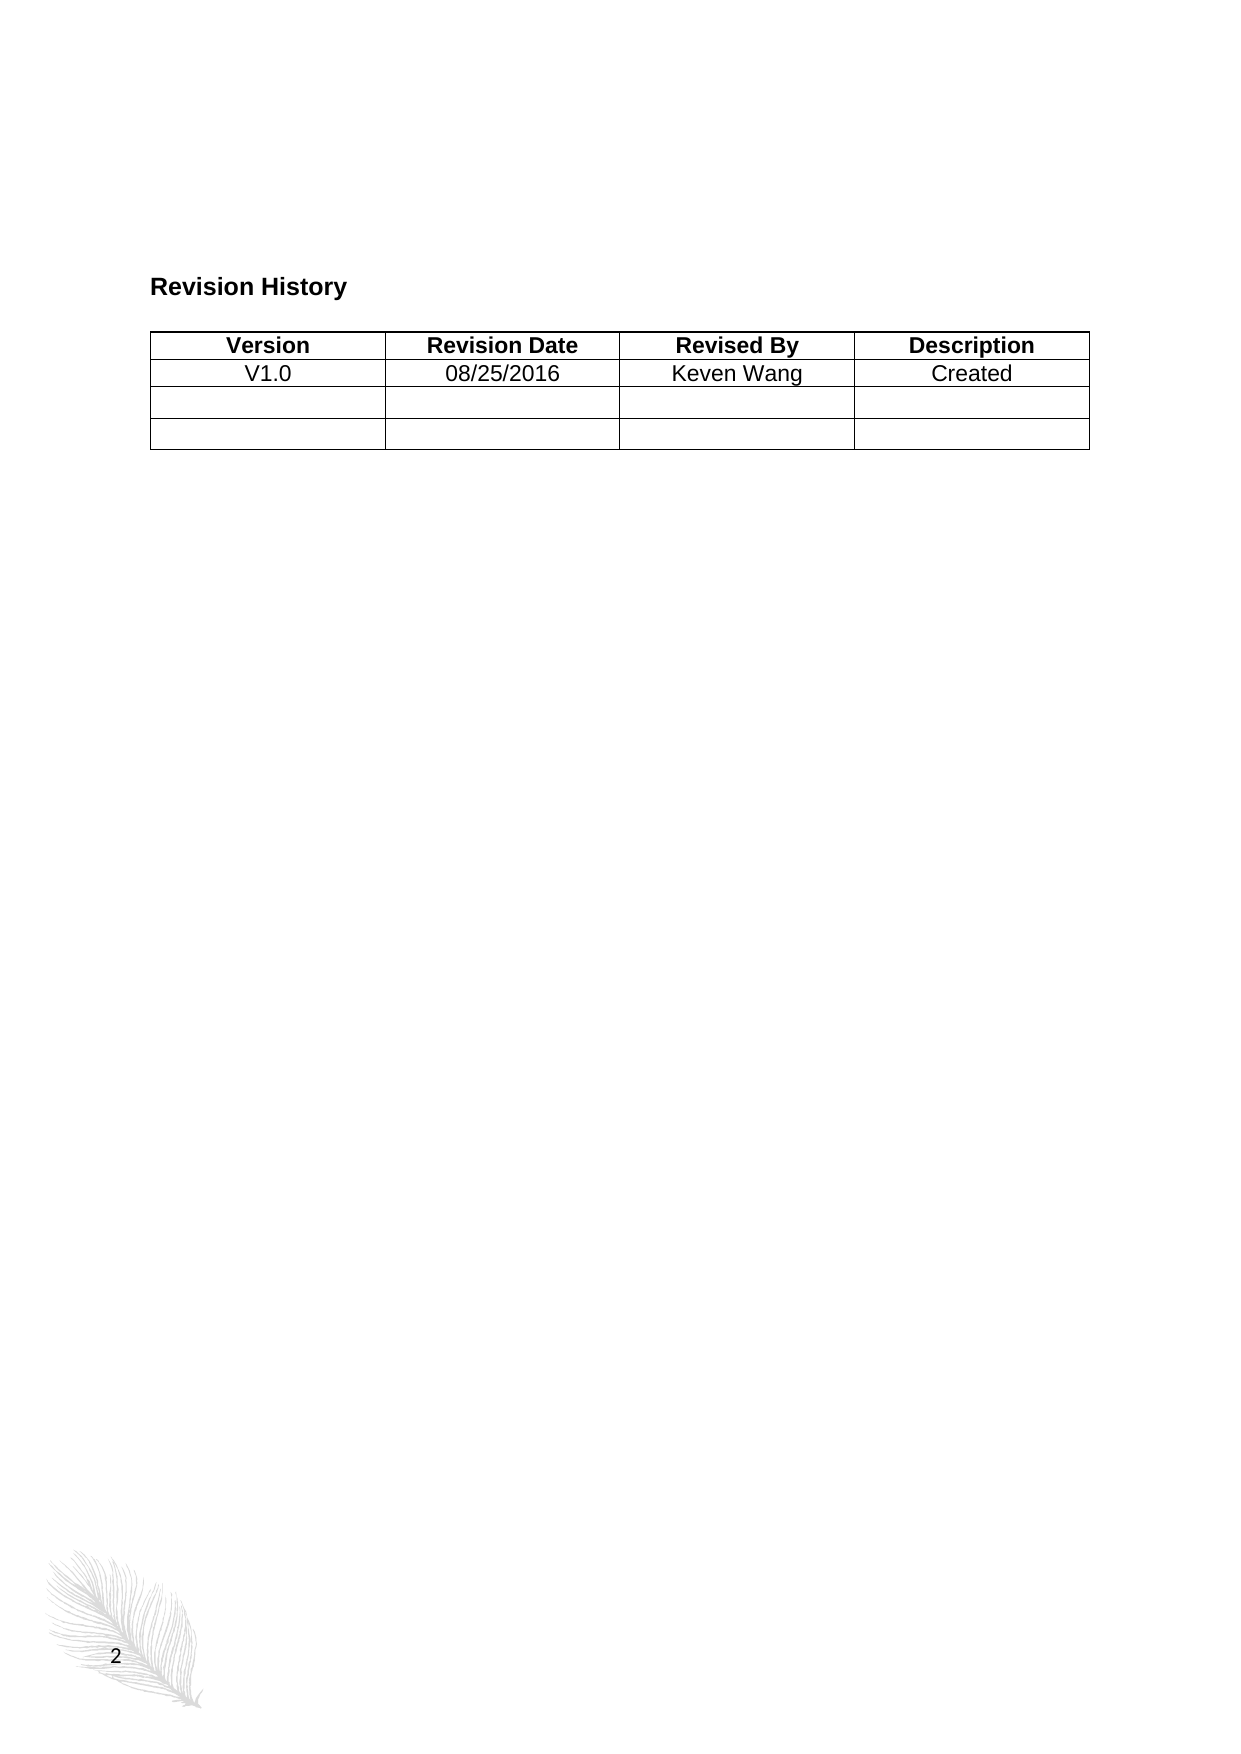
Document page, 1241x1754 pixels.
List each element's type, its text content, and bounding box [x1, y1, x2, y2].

table_cell 08/25/2016 [386, 360, 619, 386]
table_cell [151, 387, 385, 418]
table_cell [386, 419, 619, 449]
table_cell [386, 387, 619, 418]
table_cell [855, 419, 1089, 449]
table_cell Created [855, 360, 1089, 386]
table_cell V1.0 [151, 360, 385, 386]
table_cell [620, 419, 854, 449]
table_header Description [855, 333, 1089, 359]
table_header Revision Date [386, 333, 619, 359]
table_cell Keven Wang [620, 360, 854, 386]
table_header Revised By [620, 333, 854, 359]
table_cell [151, 419, 385, 449]
table_header Version [151, 333, 385, 359]
text Revision History [150, 272, 1090, 301]
table_cell [855, 387, 1089, 418]
table_cell [620, 387, 854, 418]
